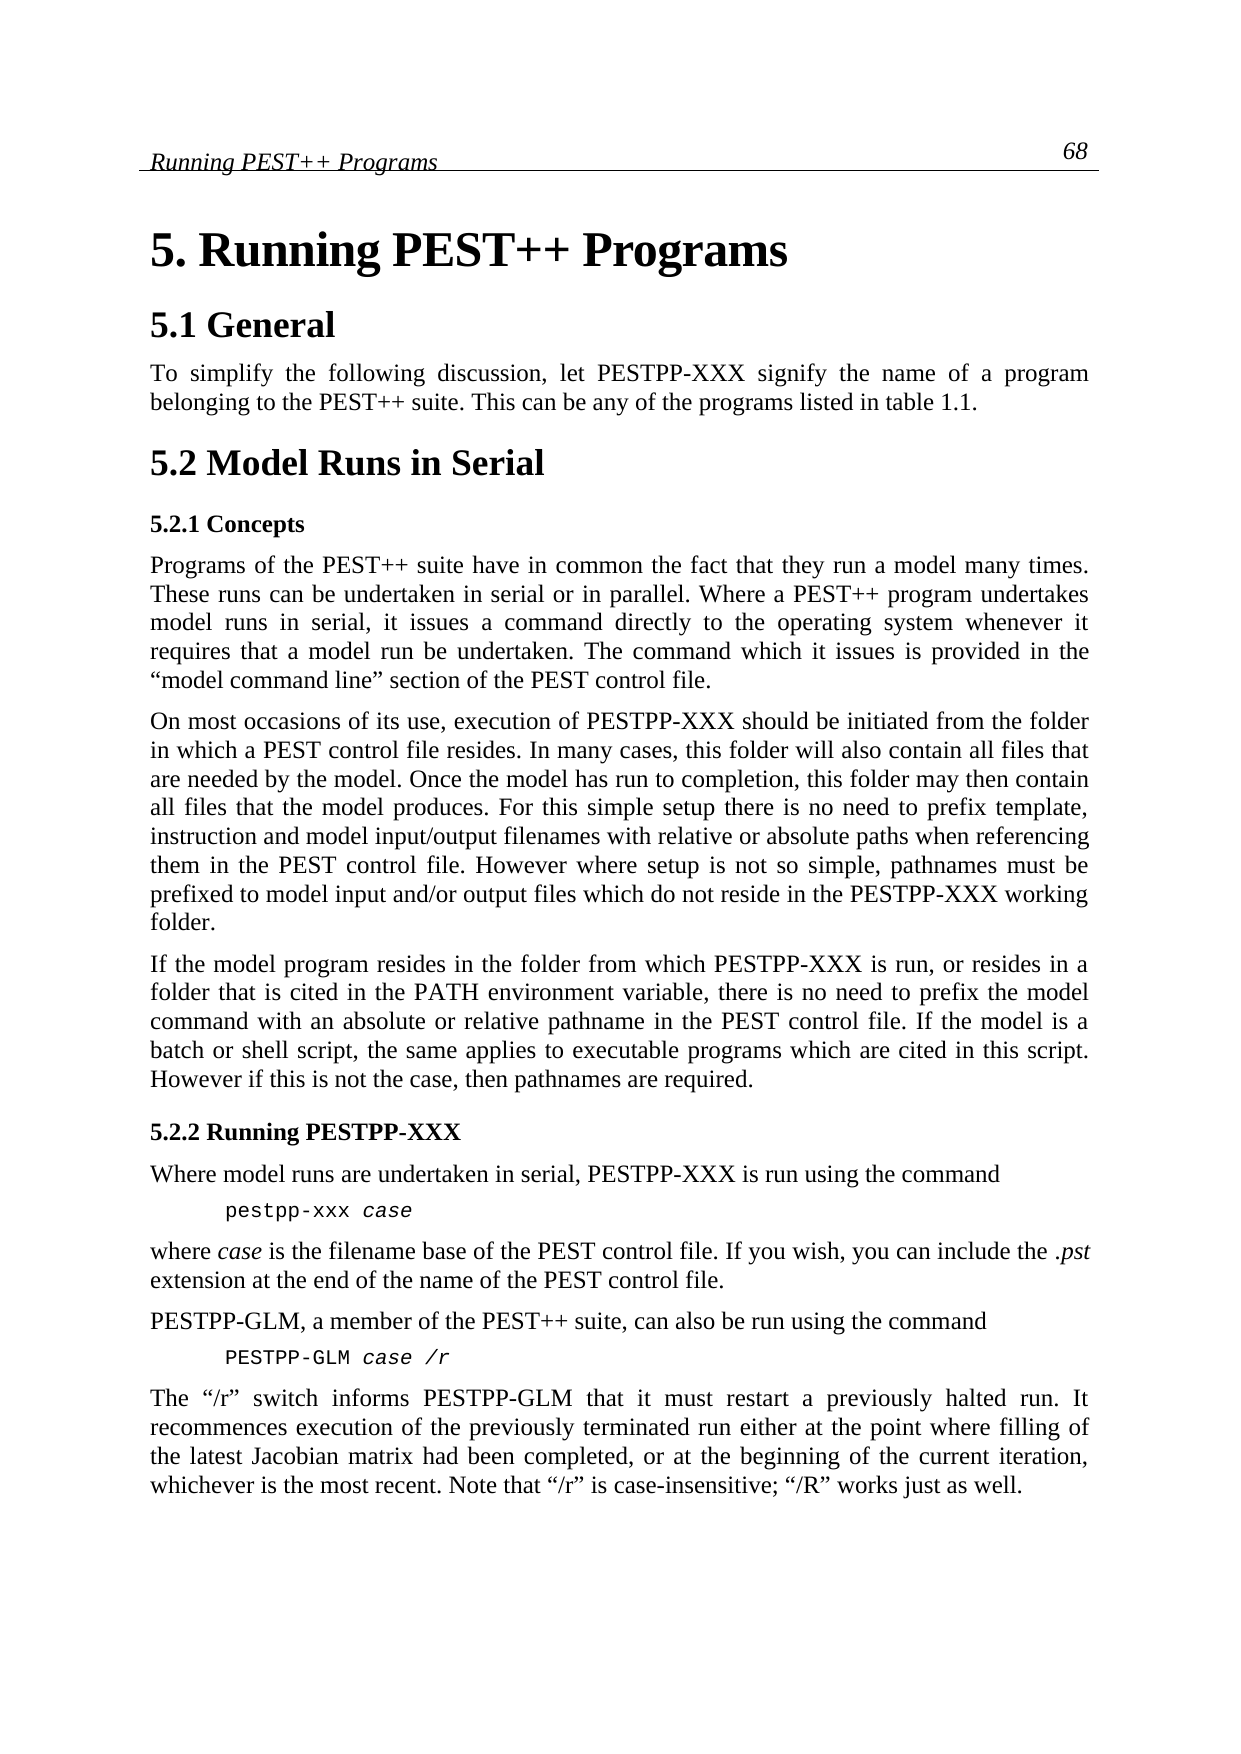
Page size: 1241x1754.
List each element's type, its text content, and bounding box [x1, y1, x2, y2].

subtitle 5.1 General [150, 302, 1090, 346]
text To simplify the following discussion, let PESTPP-XXX signify the name of a program belonging to the PEST++ suite. This can be any of the programs listed in table 1.1. [150, 358, 1090, 416]
subtitle 5.2.1 Concepts [150, 509, 1090, 537]
text If the model program resides in the folder from which PESTPP-XXX is run, or resides in a folder that is cited in the PATH environment variable, there is no need to prefix the model command with an absolute or relative pathname in the PEST control file. If the model is a batch or shell script, the same applies to executable programs which are cited in this script. However if this is not the case, then pathnames are required. [150, 949, 1090, 1092]
subtitle 5.2.2 Running PESTPP-XXX [150, 1117, 1090, 1146]
text where case is the filename base of the PEST control file. If you wish, you can include the .pst extension at the end of the name of the PEST control file. [150, 1236, 1090, 1294]
text PESTPP-GLM case /r [150, 1347, 1090, 1371]
text Where model runs are undertaken in serial, PESTPP-XXX is run using the command [150, 1159, 1090, 1187]
text pestpp-xxx case [150, 1200, 1090, 1224]
subtitle 5.2 Model Runs in Serial [150, 441, 1090, 484]
text Programs of the PEST++ suite have in common the fact that they run a model many times. These runs can be undertaken in serial or in parallel. Where a PEST++ program undertakes model runs in serial, it issues a command directly to the operating system whenever it requires that a model run be undertaken. The command which it issues is provided in the “model command line” section of the PEST control file. [150, 550, 1090, 694]
subtitle 5. Running PEST++ Programs [150, 220, 1090, 277]
text The “/r” switch informs PESTPP-GLM that it must restart a previously halted run. It recommences execution of the previously terminated run either at the point where filling of the latest Jacobian matrix had been completed, or at the beginning of the current iteration, whichever is the most recent. Note that “/r” is case-insensitive; “/R” works just as well. [150, 1383, 1090, 1498]
text PESTPP-GLM, a member of the PEST++ suite, can also be run using the command [150, 1306, 1090, 1335]
text On most occasions of its use, execution of PESTPP-XXX should be initiated from the folder in which a PEST control file resides. In many cases, this folder will also contain all files that are needed by the model. Once the model has run to completion, this folder may then contain all files that the model produces. For this simple setup there is no need to prefix template, instruction and model input/output filenames with relative or absolute paths when referencing them in the PEST control file. However where setup is not so simple, pathnames must be prefixed to model input and/or output files which do not reside in the PESTPP-XXX working folder. [150, 706, 1090, 936]
